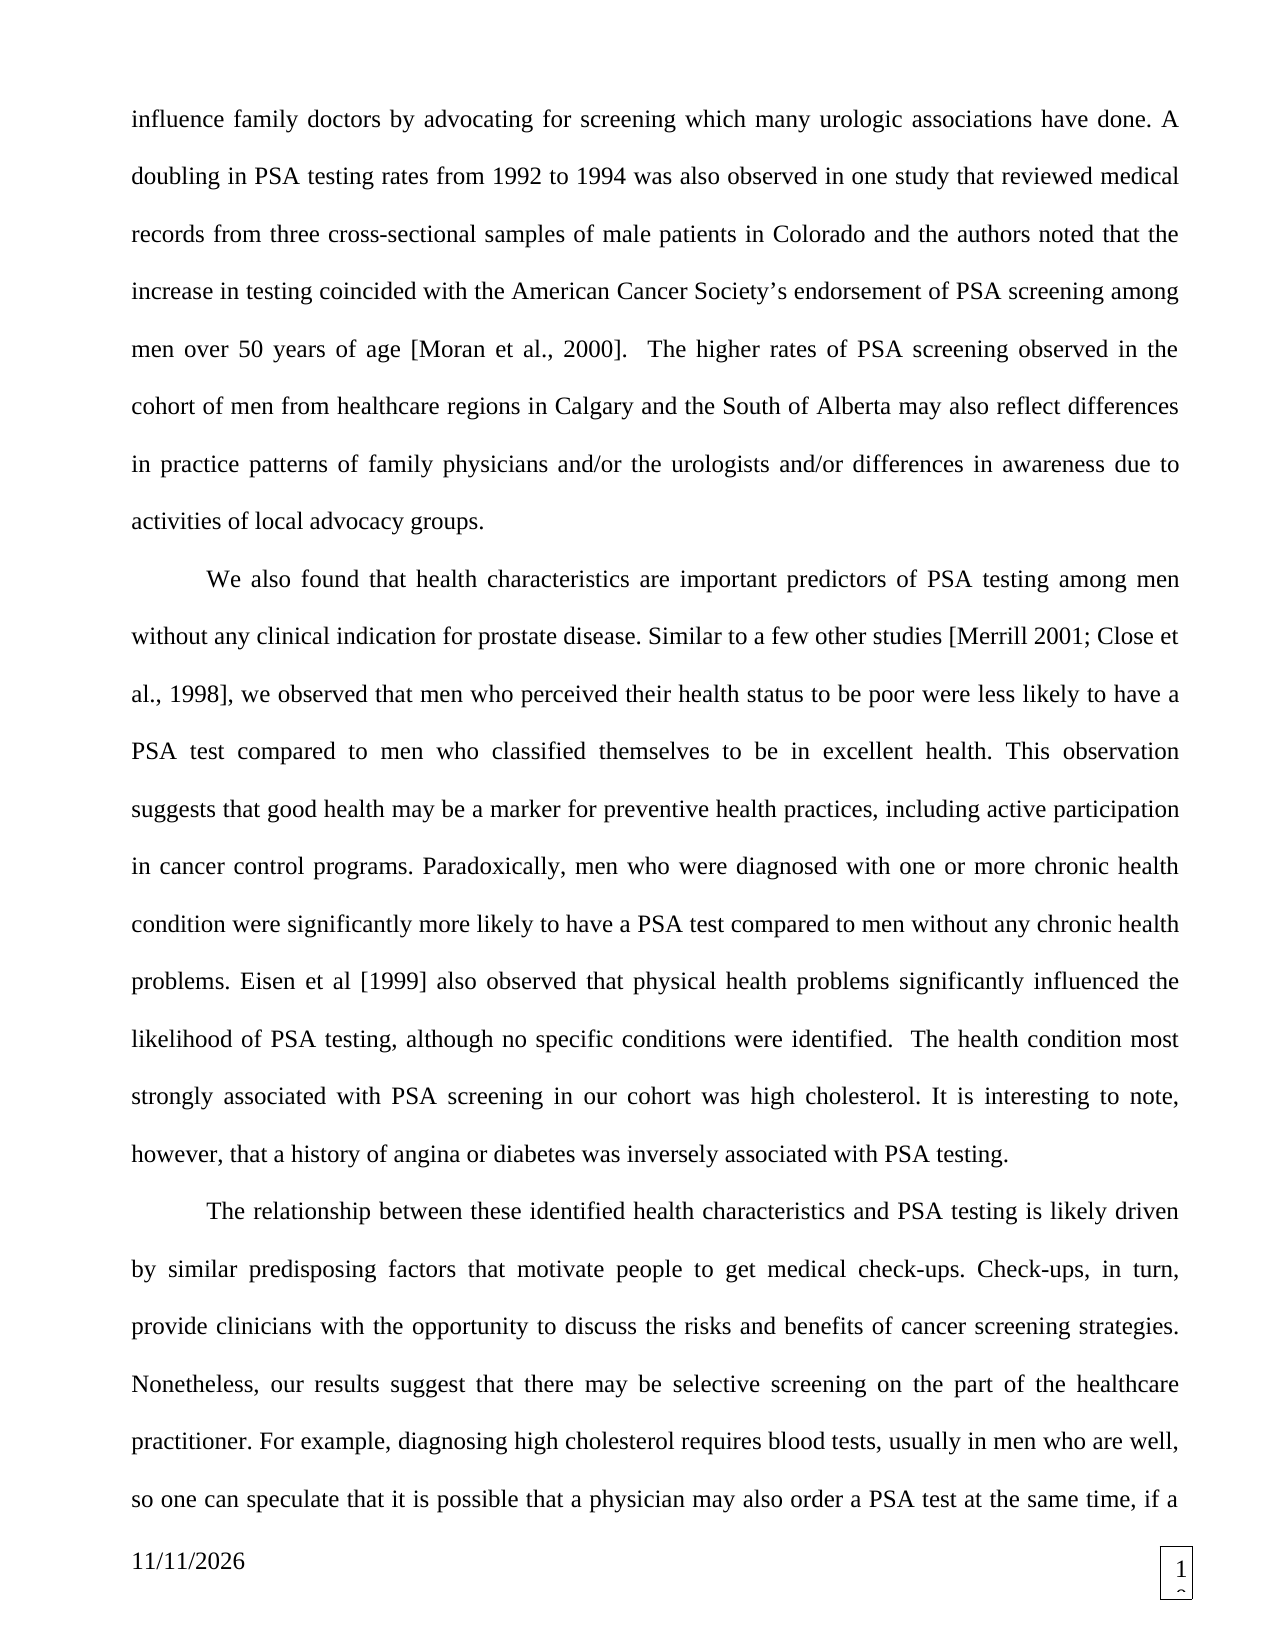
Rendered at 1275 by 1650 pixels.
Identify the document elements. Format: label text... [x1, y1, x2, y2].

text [131, 1196, 1181, 1512]
text We also found that health characteristics are important predictors of PSA testing among men without any clinical indication for prostate disease. Similar to a few other studies [Merrill 2001; Close et al., 1998], we observed that men who perceived their health status to be poor were less likely to have a PSA test compared to men who classified themselves to be in excellent health. This observation suggests that good health may be a marker for preventive health practices, including active participation in cancer control programs. Paradoxically, men who were diagnosed with one or more chronic health condition were significantly more likely to have a PSA test compared to men without any chronic health problems. Eisen et al [1999] also observed that physical health problems significantly influenced the likelihood of PSA testing, although no specific conditions were identified. The health condition most strongly associated with PSA screening in our cohort was high cholesterol. It is interesting to note, however, that a history of angina or diabetes was inversely associated with PSA testing. [131, 564, 1181, 1167]
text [131, 104, 1181, 535]
